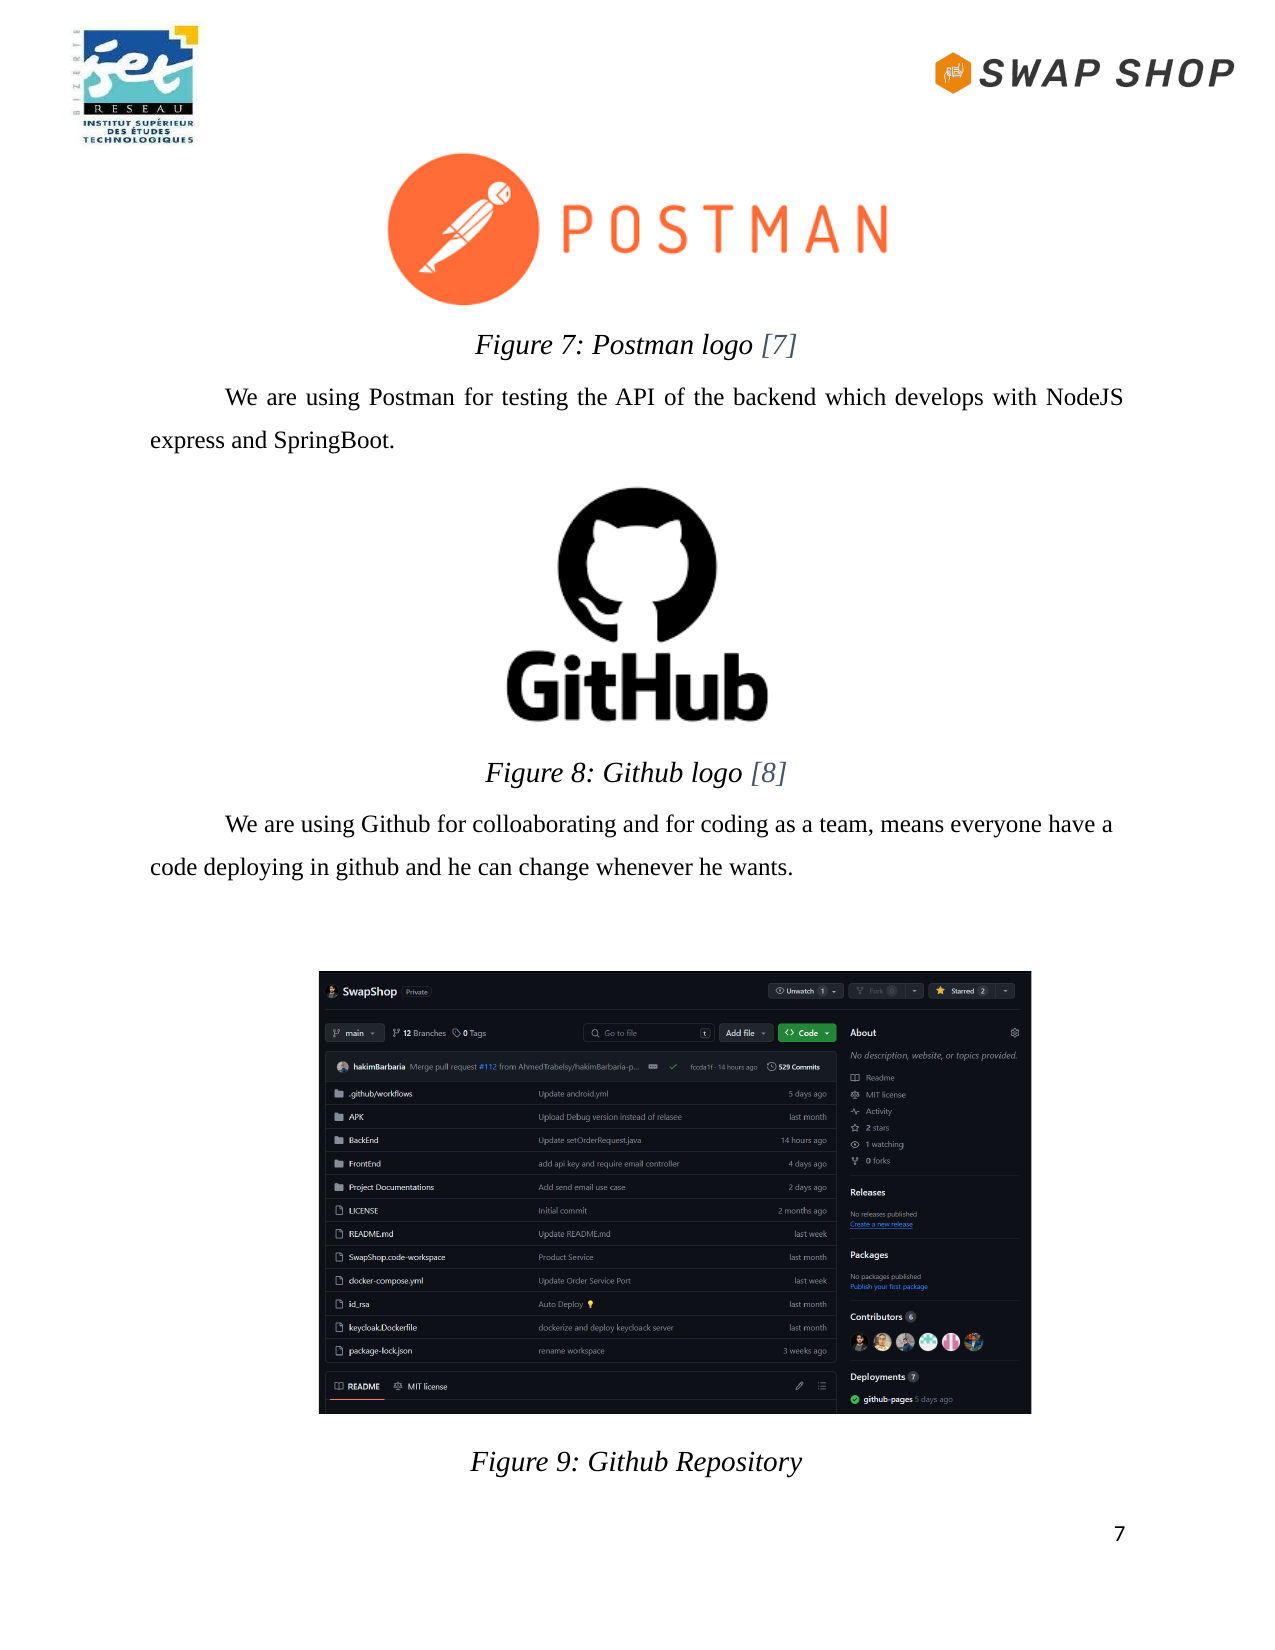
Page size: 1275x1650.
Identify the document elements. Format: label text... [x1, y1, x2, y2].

text We are using Github for colloaborating and for coding as a team, means everyone have a code deploying in github and he can change whenever he wants. [150, 809, 1125, 881]
text We are using Postman for testing the API of the backend which develops with NodeJS express and SpringBoot. [150, 382, 1125, 454]
picture [386, 150, 889, 309]
picture [931, 43, 1239, 95]
text Figure 7: Postman logo [150, 327, 1125, 361]
picture [56, 21, 214, 149]
text Figure 8: Github logo [150, 755, 1125, 788]
picture [318, 971, 1032, 1414]
text Figure 9: Github Repository [150, 1444, 1125, 1477]
picture [423, 484, 852, 725]
